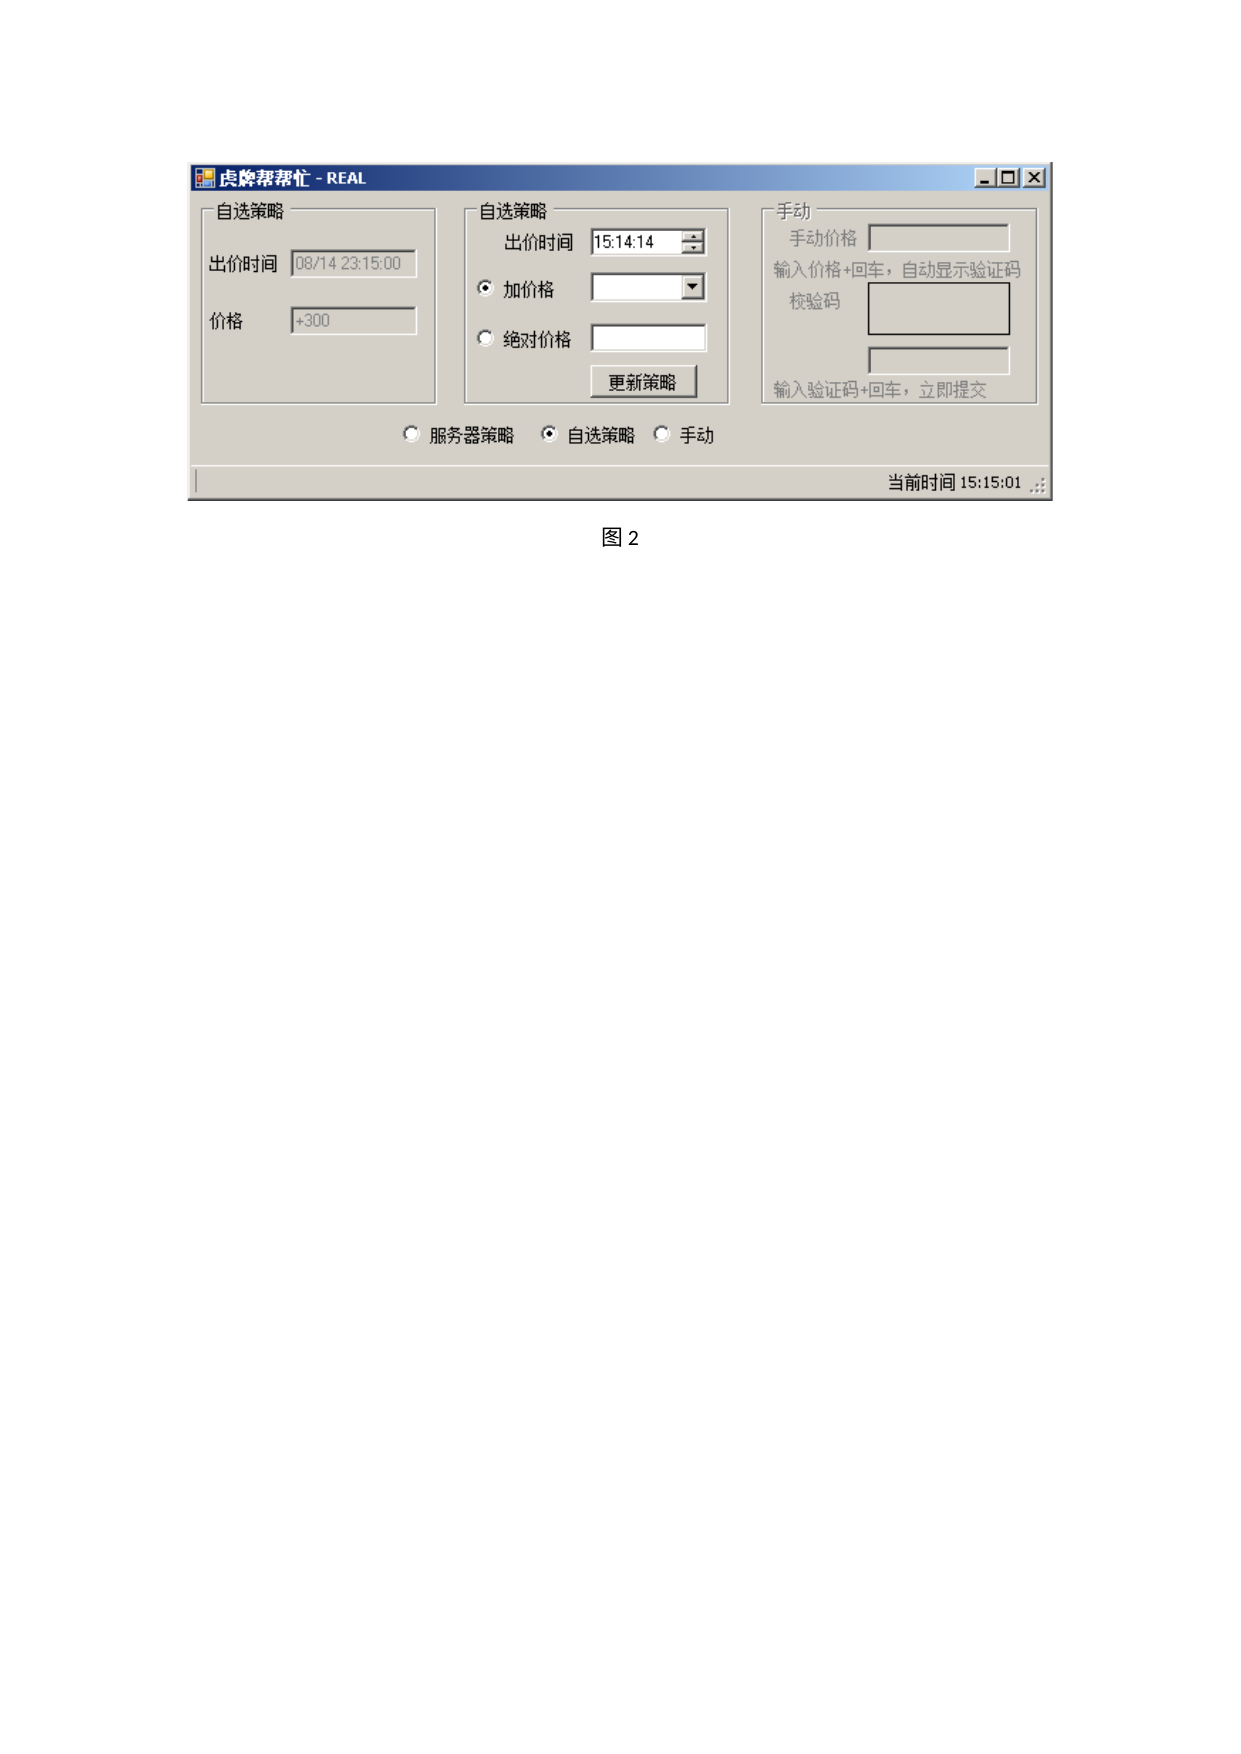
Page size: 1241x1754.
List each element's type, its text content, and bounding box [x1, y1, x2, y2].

text 图2 [187, 501, 1053, 552]
picture [187, 162, 1053, 501]
